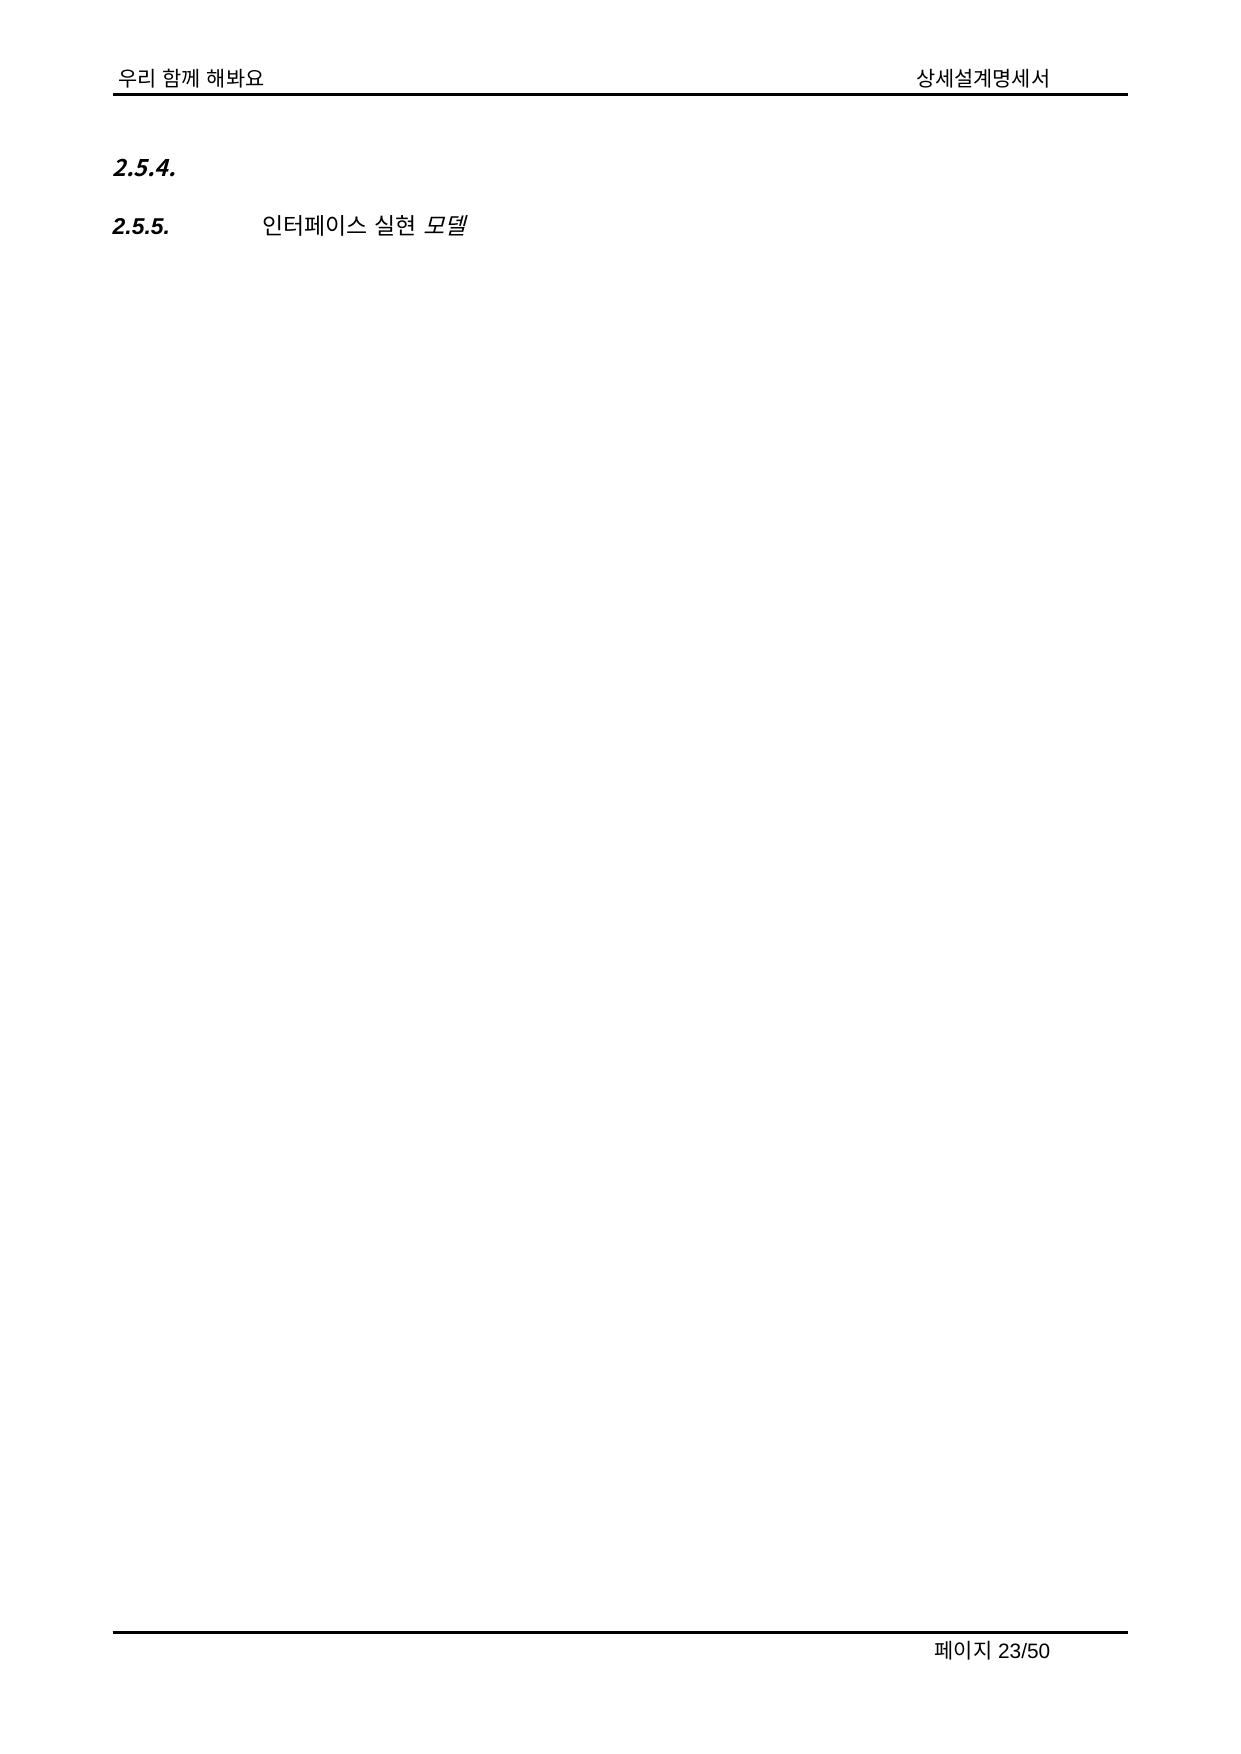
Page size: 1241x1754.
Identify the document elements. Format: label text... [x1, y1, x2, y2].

subtitle 인터페이스 실현 모델 [112, 208, 1128, 241]
